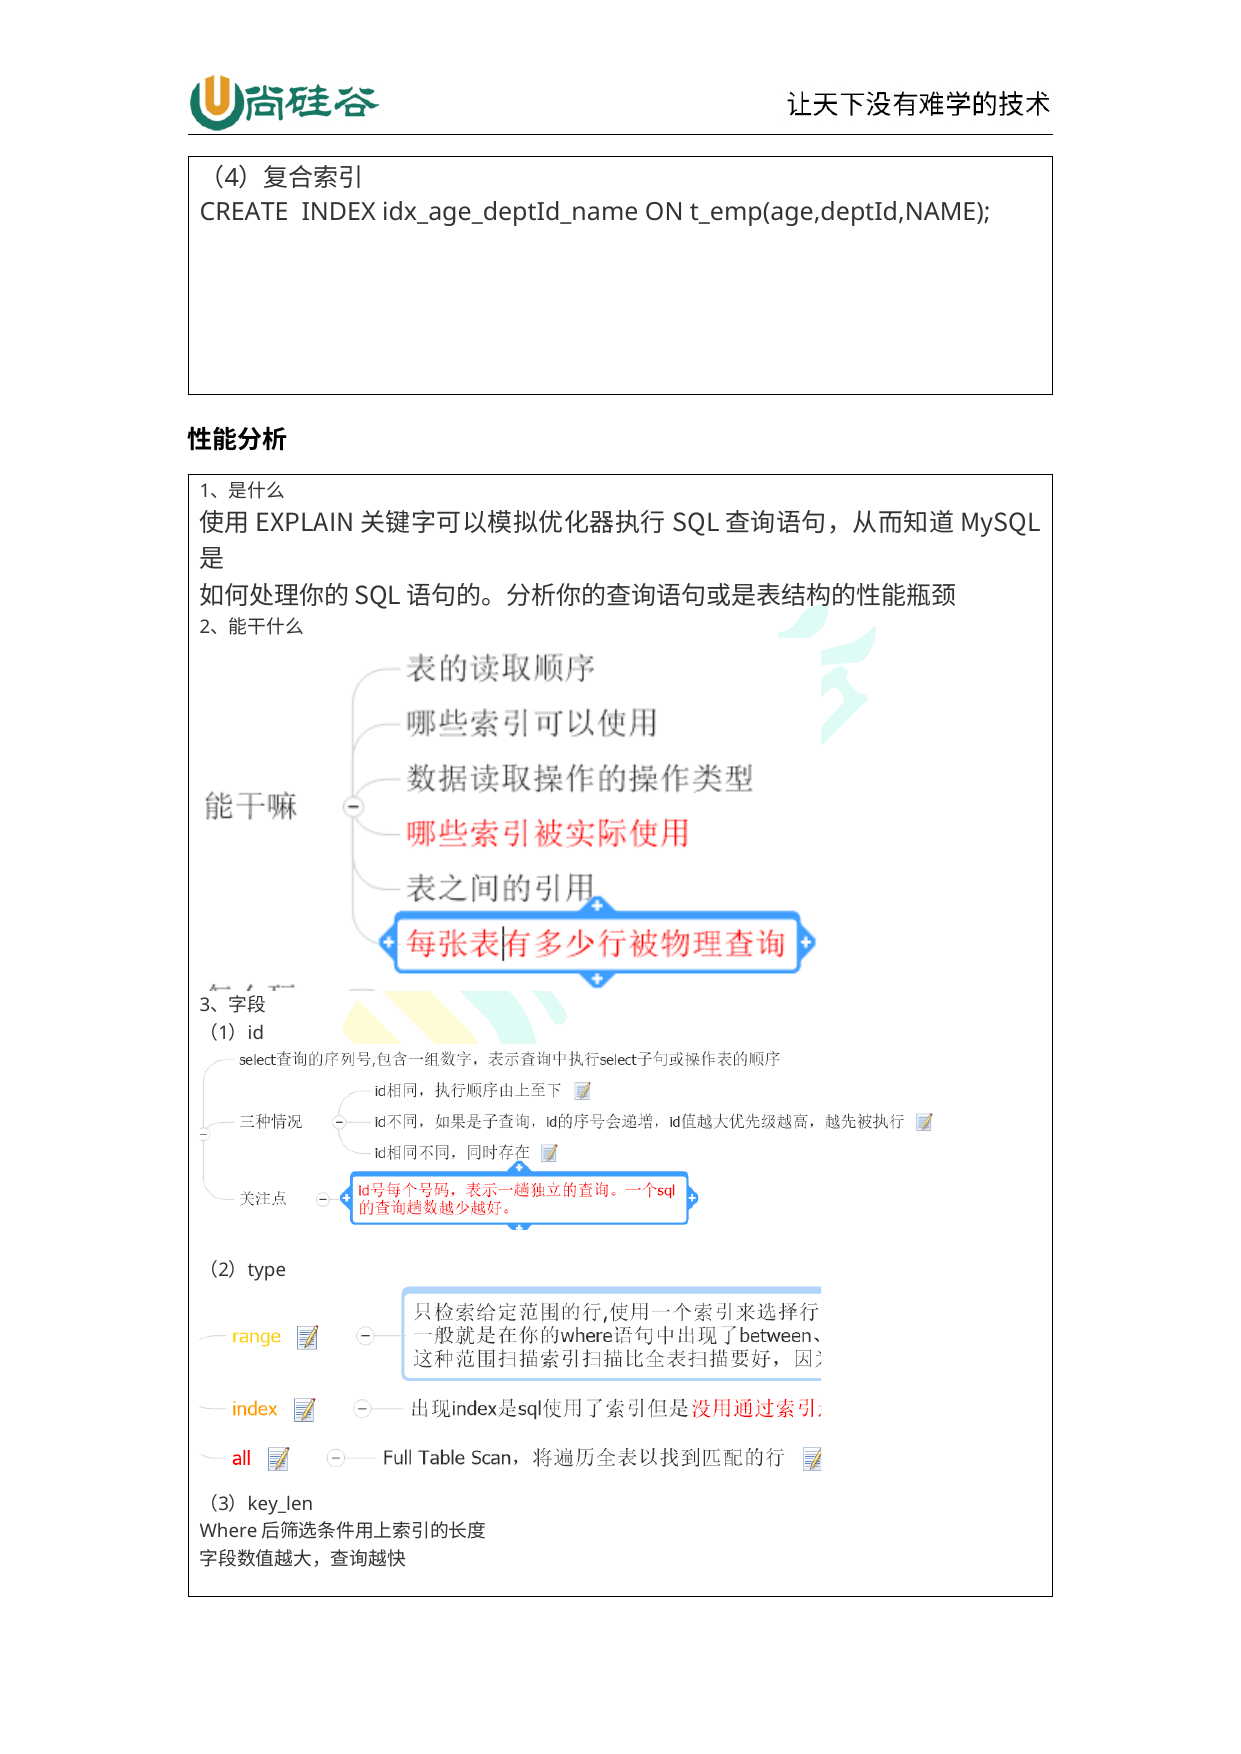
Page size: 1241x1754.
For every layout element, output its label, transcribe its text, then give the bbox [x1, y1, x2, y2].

picture [199, 638, 822, 991]
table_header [189, 475, 1052, 1596]
subtitle 性能分析 [187, 419, 1053, 456]
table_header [189, 157, 1052, 393]
picture [199, 1282, 822, 1489]
picture [199, 1044, 955, 1230]
picture [187, 73, 1053, 132]
